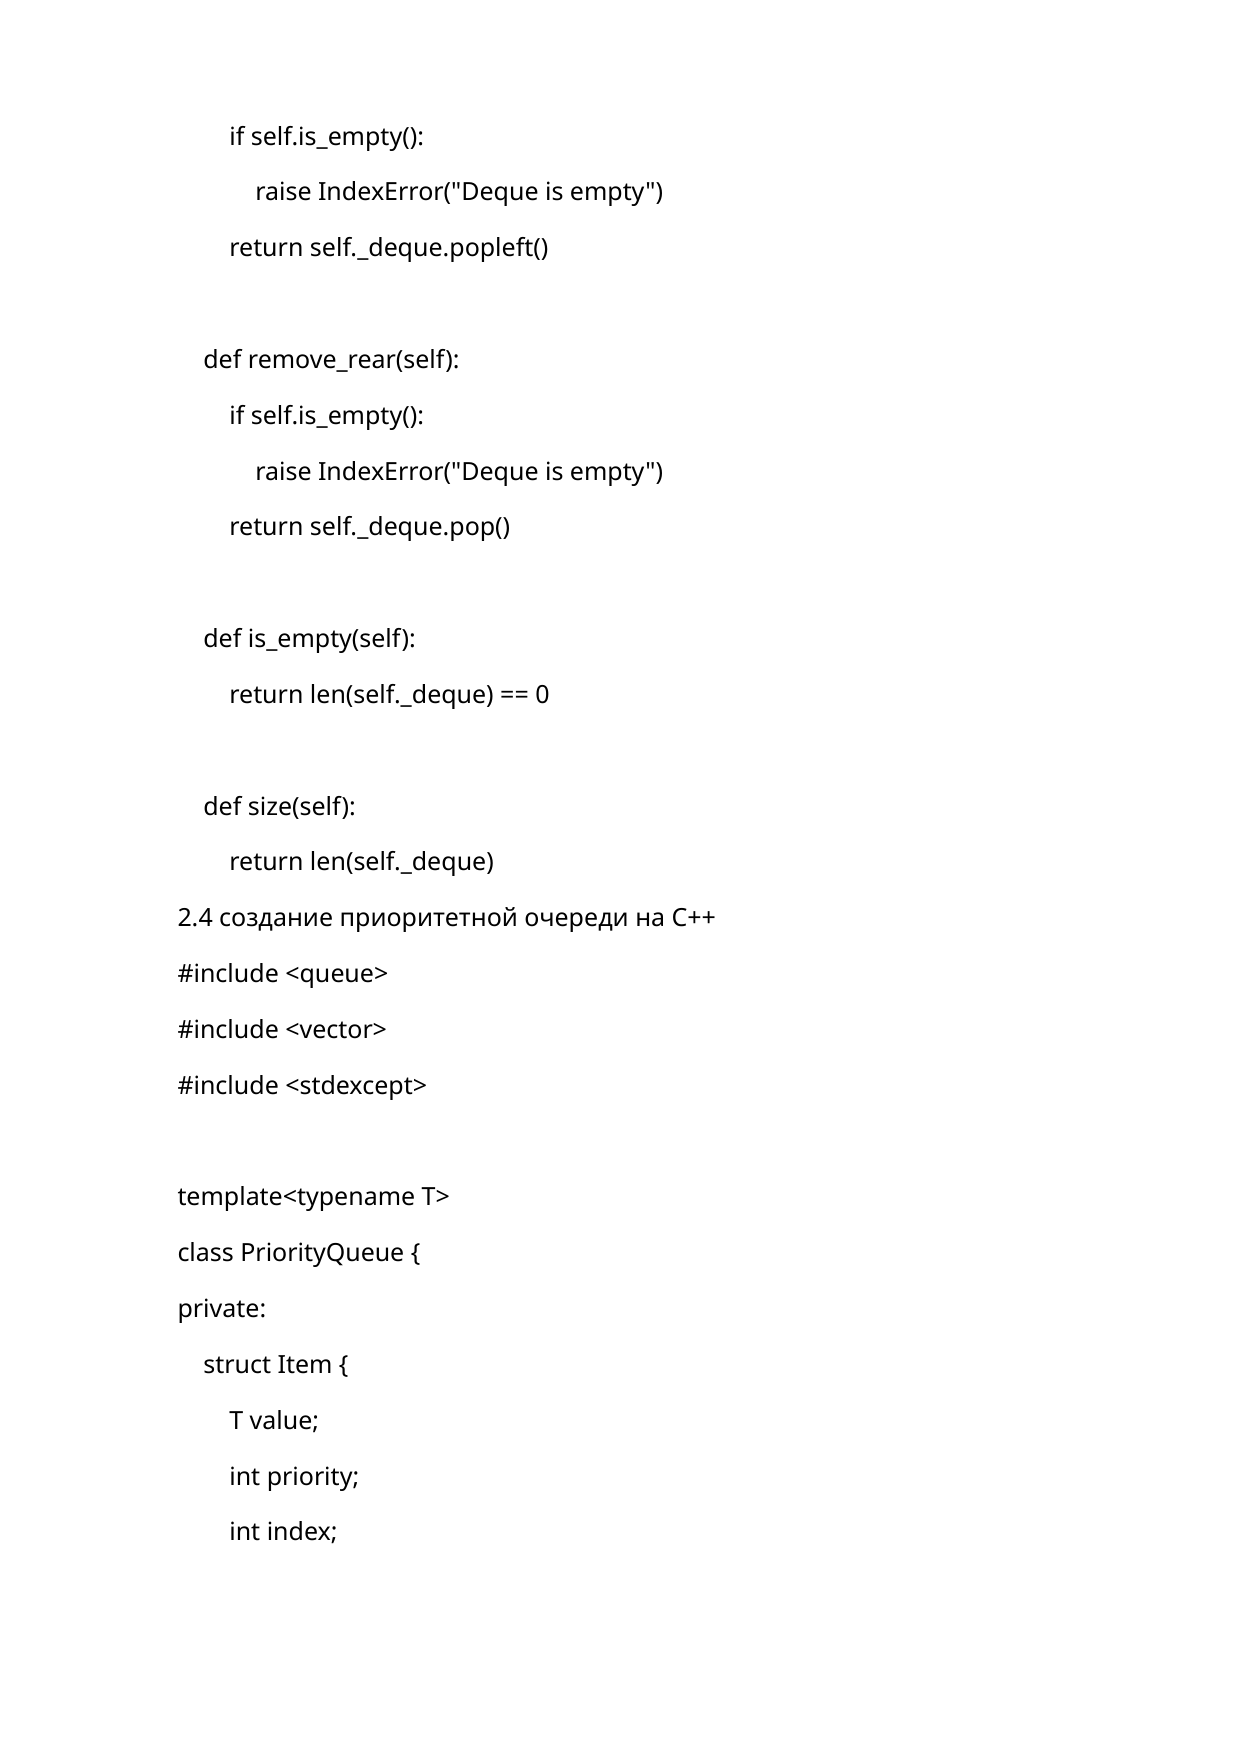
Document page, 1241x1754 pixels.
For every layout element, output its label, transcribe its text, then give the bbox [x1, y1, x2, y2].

text private: [177, 1291, 1152, 1325]
text struct Item { [177, 1346, 1152, 1381]
text int priority; [177, 1458, 1152, 1492]
text #include <stdexcept> [177, 1067, 1152, 1101]
text if self.is_empty(): [177, 397, 1152, 431]
text T value; [177, 1402, 1152, 1436]
text template<typename T> [177, 1179, 1152, 1213]
text #include <queue> [177, 956, 1152, 990]
text int index; [177, 1514, 1152, 1548]
text def size(self): [177, 788, 1152, 822]
text return self._deque.pop() [177, 509, 1152, 543]
text class PriorityQueue { [177, 1235, 1152, 1269]
text return len(self._deque) == 0 [177, 676, 1152, 711]
text def is_empty(self): [177, 621, 1152, 655]
text def remove_rear(self): [177, 341, 1152, 376]
text #include <vector> [177, 1011, 1152, 1046]
text 2.4 создание приоритетной очереди на С++ [177, 900, 1152, 934]
text raise IndexError("Deque is empty") [177, 174, 1152, 208]
text return self._deque.popleft() [177, 230, 1152, 264]
text return len(self._deque) [177, 844, 1152, 878]
text raise IndexError("Deque is empty") [177, 453, 1152, 487]
text if self.is_empty(): [177, 118, 1152, 152]
